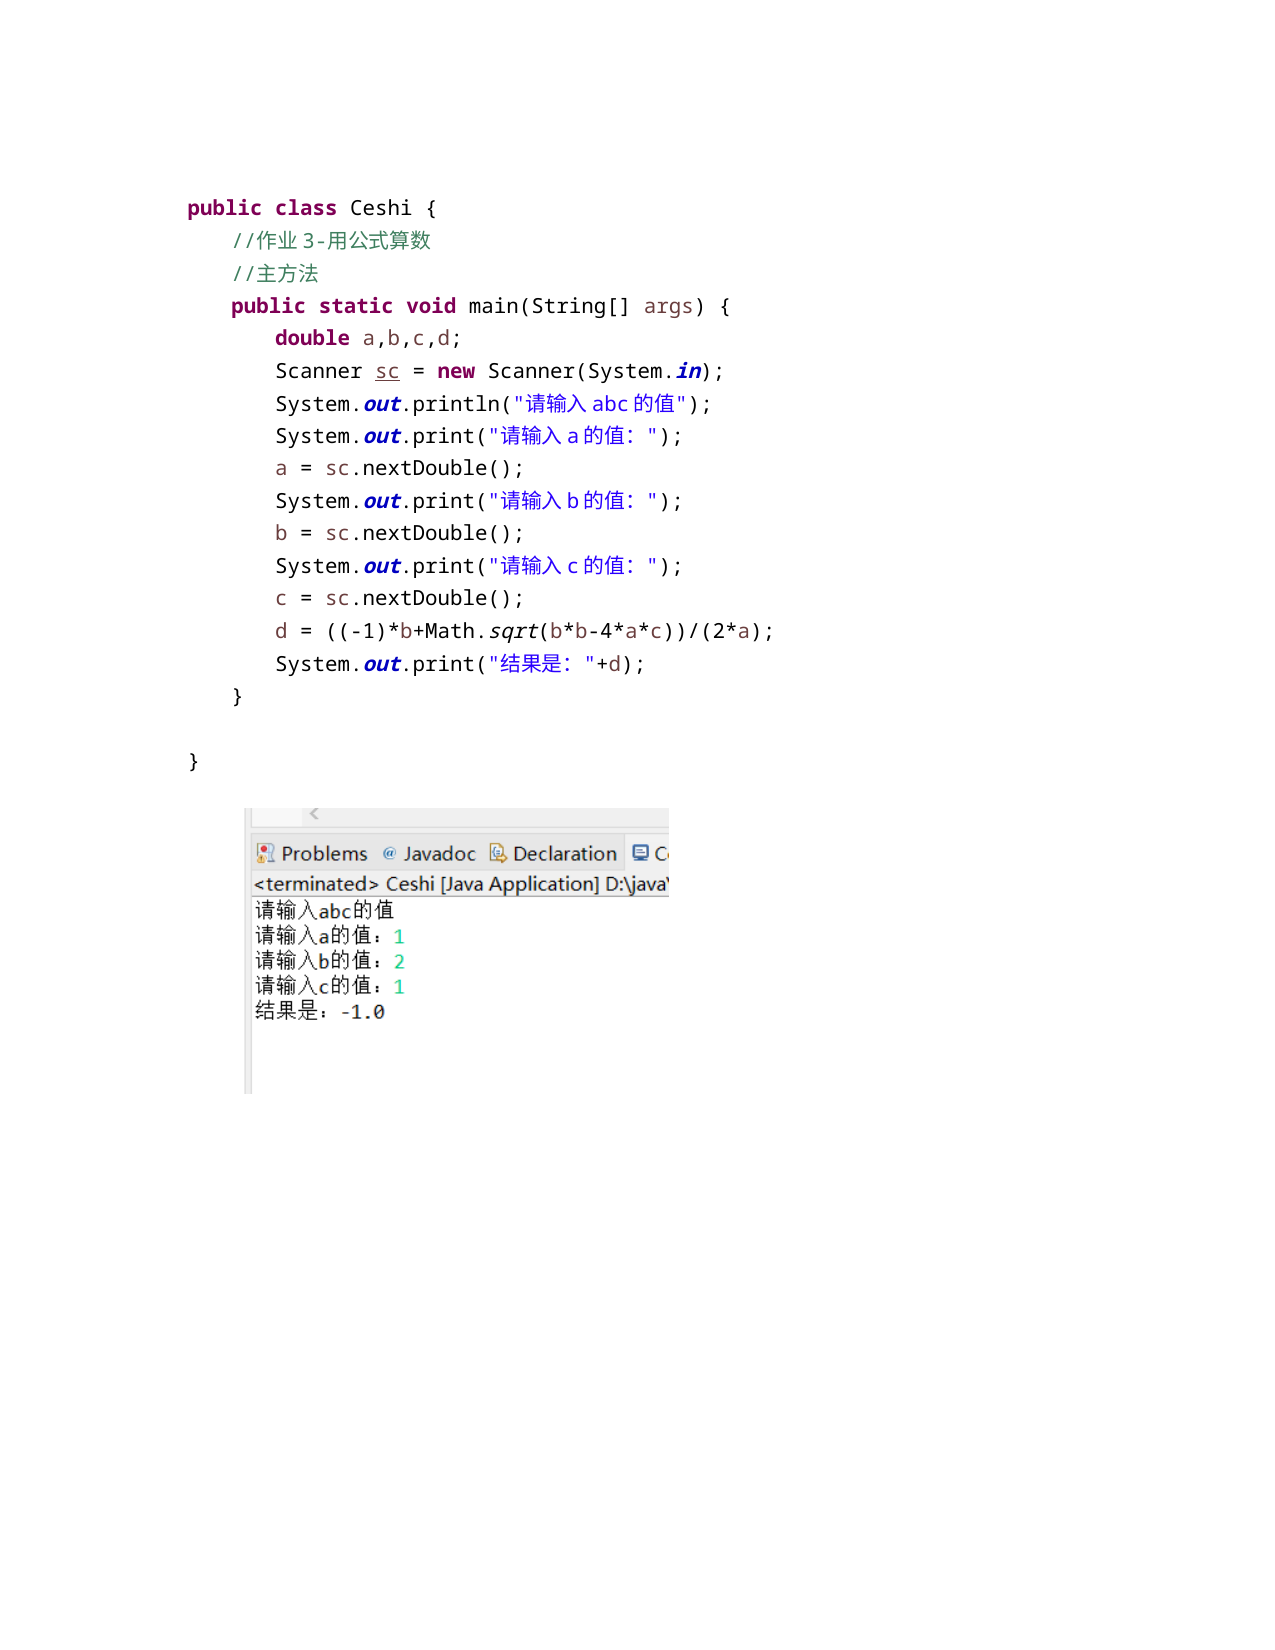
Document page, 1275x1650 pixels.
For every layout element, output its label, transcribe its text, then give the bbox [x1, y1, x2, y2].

text //作业3-用公式算数 [187, 224, 1087, 256]
text System.out.println("请输入abc的值"); [187, 386, 1087, 419]
text d = ((-1)*b+Math.sqrt(b*b-4*a*c))/(2*a); [187, 614, 1087, 646]
text double a,b,c,d; [187, 321, 1087, 354]
text a = sc.nextDouble(); [187, 451, 1087, 484]
text System.out.print("结果是："+d); [187, 646, 1087, 679]
picture [187, 808, 669, 1094]
text b = sc.nextDouble(); [187, 516, 1087, 549]
text public static void main(String[] args) { [187, 289, 1087, 321]
text System.out.print("请输入c的值："); [187, 549, 1087, 581]
text c = sc.nextDouble(); [187, 581, 1087, 614]
text System.out.print("请输入b的值："); [187, 484, 1087, 516]
text public class Ceshi { [187, 191, 1087, 224]
text } [187, 679, 1087, 711]
text Scanner sc = new Scanner(System.in); [187, 354, 1087, 386]
text } [187, 744, 1087, 776]
text System.out.print("请输入a的值："); [187, 419, 1087, 451]
text //主方法 [187, 256, 1087, 289]
